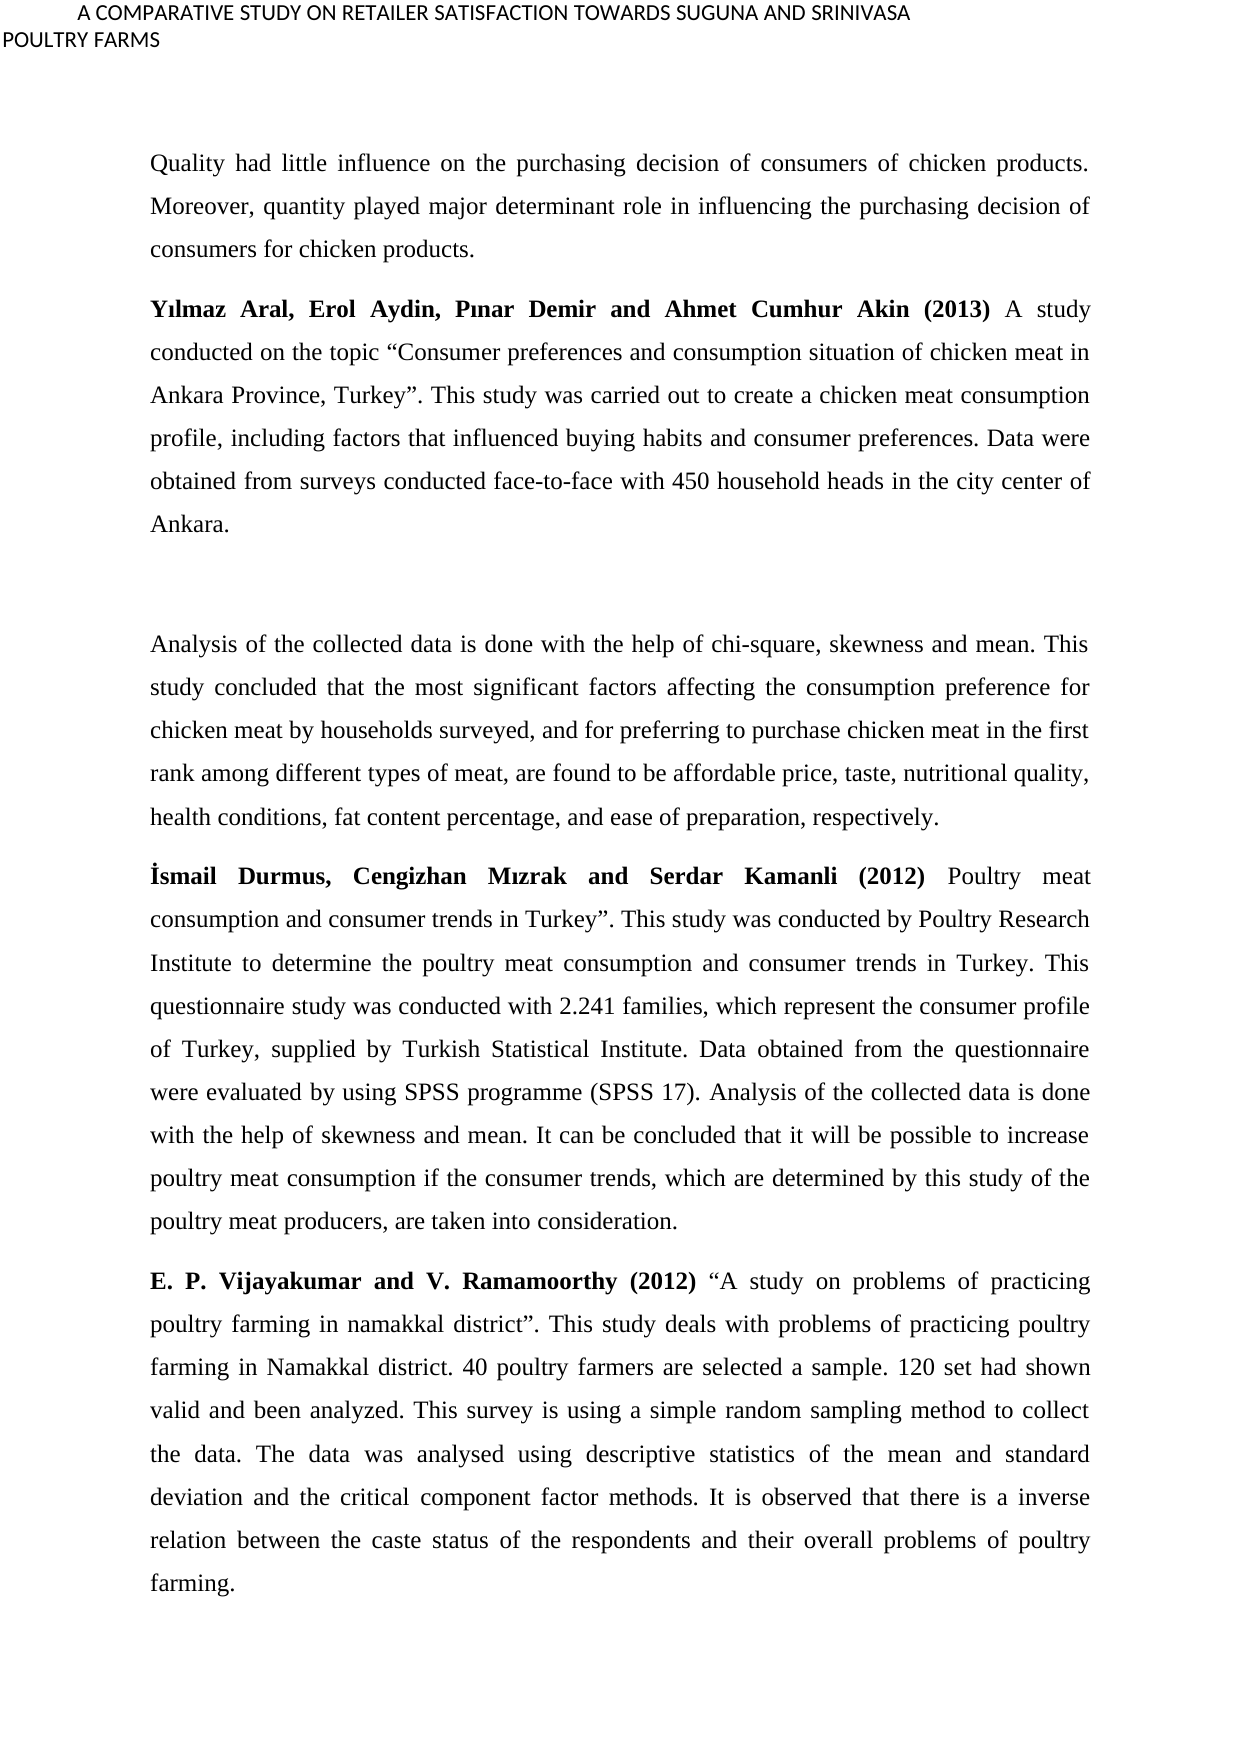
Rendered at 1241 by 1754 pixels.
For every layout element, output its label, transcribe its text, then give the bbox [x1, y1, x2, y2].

text E. P. Vijayakumar and V. Ramamoorthy (2012) “A study on problems of practicing poultry farming in namakkal district”. This study deals with problems of practicing poultry farming in Namakkal district. 40 poultry farmers are selected a sample. 120 set had shown valid and been analyzed. This survey is using a simple random sampling method to collect the data. The data was analysed using descriptive statistics of the mean and standard deviation and the critical component factor methods. It is observed that there is a inverse relation between the caste status of the respondents and their overall problems of poultry farming. [150, 1266, 1091, 1597]
text Analysis of the collected data is done with the help of chi-square, skewness and mean. This study concluded that the most significant factors affecting the consumption preference for chicken meat by households surveyed, and for preferring to purchase chicken meat in the first rank among different types of meat, are found to be affordable price, taste, nutritional quality, health conditions, fat content percentage, and ease of preparation, respectively. [150, 629, 1091, 830]
text Quality had little influence on the purchasing decision of consumers of chicken products. Moreover, quantity played major determinant role in influencing the purchasing decision of consumers for chicken products. [150, 148, 1091, 263]
text İsmail Durmus, Cengizhan Mızrak and Serdar Kamanli (2012) Poultry meat consumption and consumer trends in Turkey”. This study was conducted by Poultry Research Institute to determine the poultry meat consumption and consumer trends in Turkey. This questionnaire study was conducted with 2.241 families, which represent the consumer profile of Turkey, supplied by Turkish Statistical Institute. Data obtained from the questionnaire were evaluated by using SPSS programme (SPSS 17). Analysis of the collected data is done with the help of skewness and mean. It can be concluded that it will be possible to increase poultry meat consumption if the consumer trends, which are determined by this study of the poultry meat producers, are taken into consideration. [150, 861, 1091, 1235]
text Yılmaz Aral, Erol Aydin, Pınar Demir and Ahmet Cumhur Akin (2013) A study conducted on the topic “Consumer preferences and consumption situation of chicken meat in Ankara Province, Turkey”. This study was carried out to create a chicken meat consumption profile, including factors that influenced buying habits and consumer preferences. Data were obtained from surveys conducted face-to-face with 450 household heads in the city center of Ankara. [150, 294, 1091, 538]
